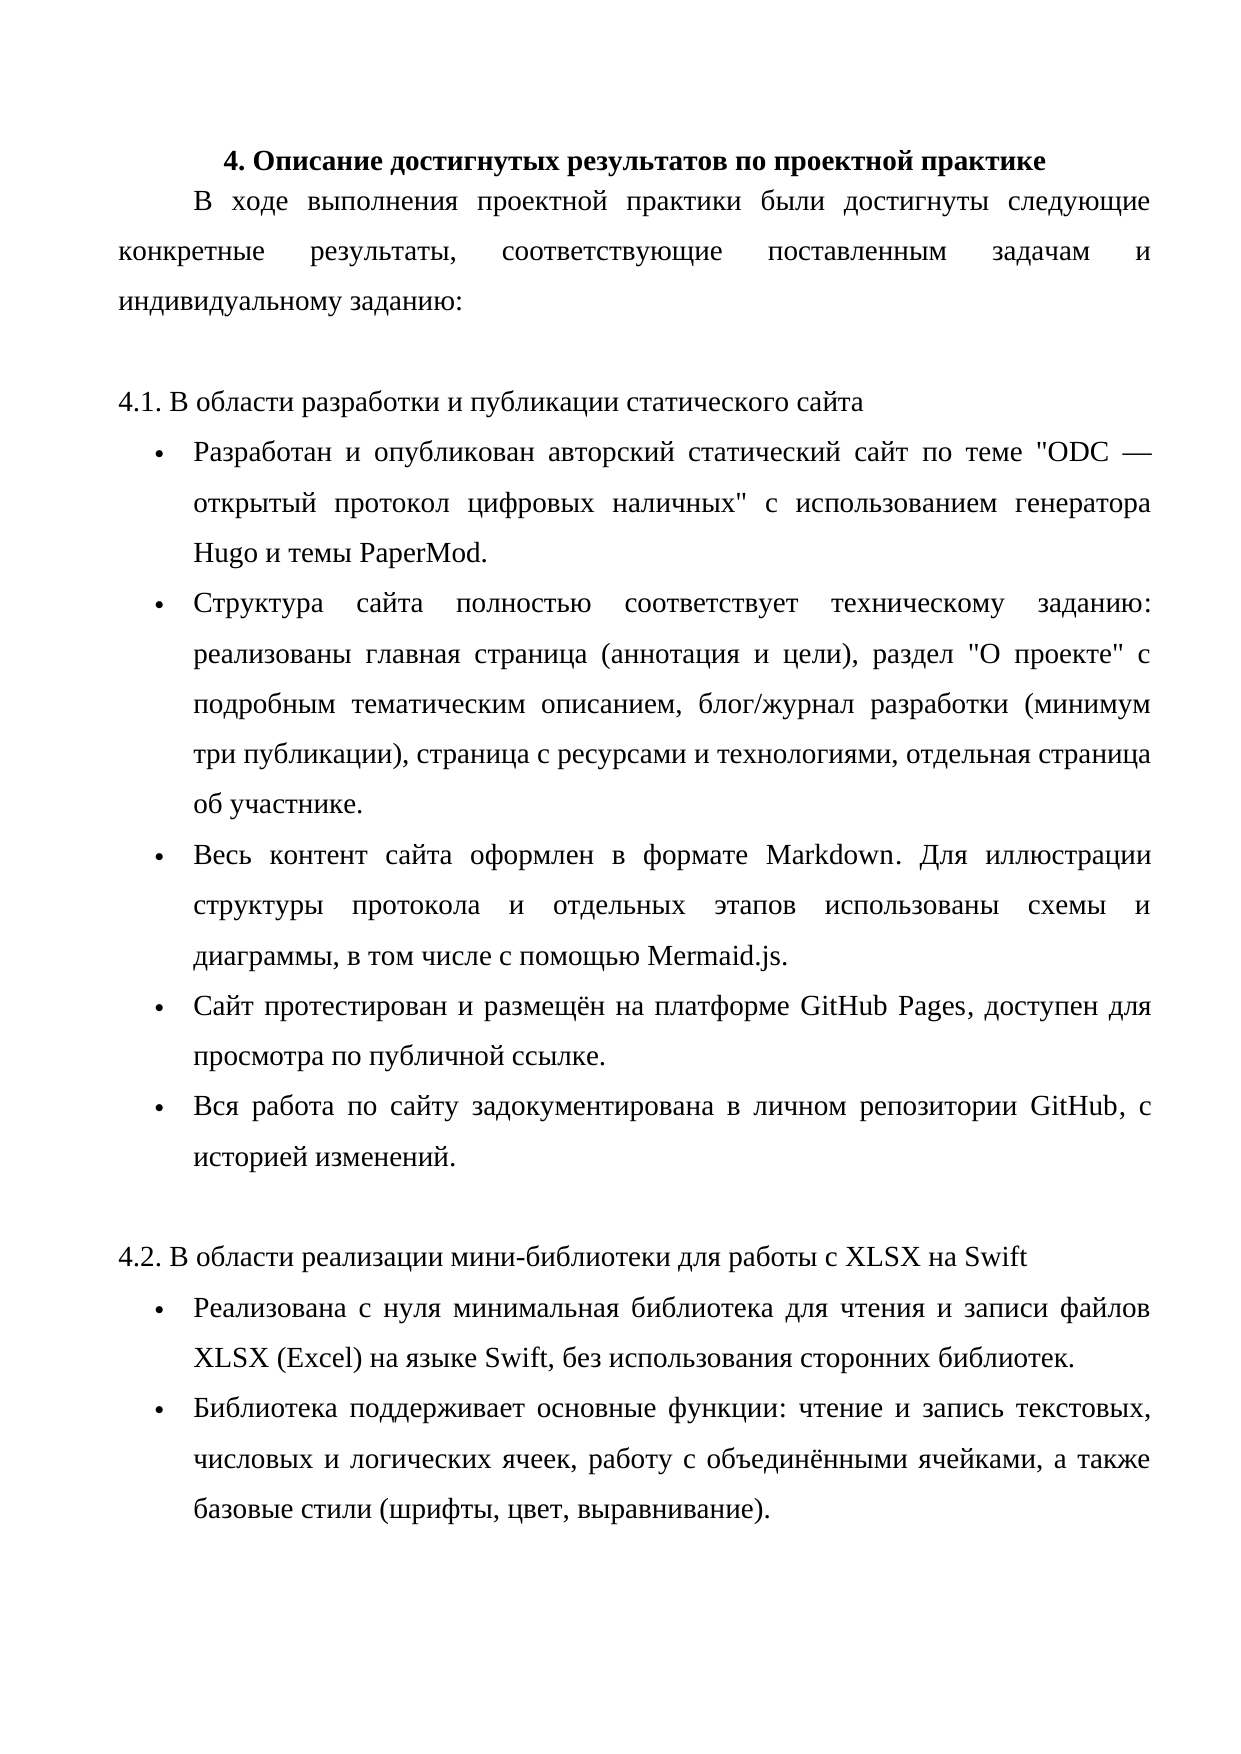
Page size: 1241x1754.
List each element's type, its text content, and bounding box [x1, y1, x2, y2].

subtitle 4. Описание достигнутых результатов по проектной практике [118, 143, 1152, 177]
list Реализована с нуля минимальная библиотека для чтения и записи файлов XLSX (Excel) на языке Swift, без использования сторонних библиотек. [156, 1290, 1152, 1374]
list Разработан и опубликован авторский статический сайт по теме "ODC — открытый протокол цифровых наличных" с использованием генератора Hugo и темы PaperMod. [156, 434, 1152, 569]
text В ходе выполнения проектной практики были достигнуты следующие конкретные результаты, соответствующие поставленным задачам и индивидуальному заданию: [118, 183, 1152, 317]
text 4.1. В области разработки и публикации статического сайта [118, 384, 1152, 418]
list Библиотека поддерживает основные функции: чтение и запись текстовых, числовых и логических ячеек, работу с объединёнными ячейками, а также базовые стили (шрифты, цвет, выравнивание). [156, 1390, 1152, 1524]
list Вся работа по сайту задокументирована в личном репозитории GitHub, с историей изменений. [156, 1088, 1152, 1172]
list Весь контент сайта оформлен в формате Markdown. Для иллюстрации структуры протокола и отдельных этапов использованы схемы и диаграммы, в том числе с помощью Mermaid.js. [156, 837, 1152, 971]
text 4.2. В области реализации мини-библиотеки для работы с XLSX на Swift [118, 1239, 1152, 1273]
list Сайт протестирован и размещён на платформе GitHub Pages, доступен для просмотра по публичной ссылке. [156, 988, 1152, 1072]
list Структура сайта полностью соответствует техническому заданию: реализованы главная страница (аннотация и цели), раздел "О проекте" с подробным тематическим описанием, блог/журнал разработки (минимум три публикации), страница с ресурсами и технологиями, отдельная страница об участнике. [156, 585, 1152, 820]
